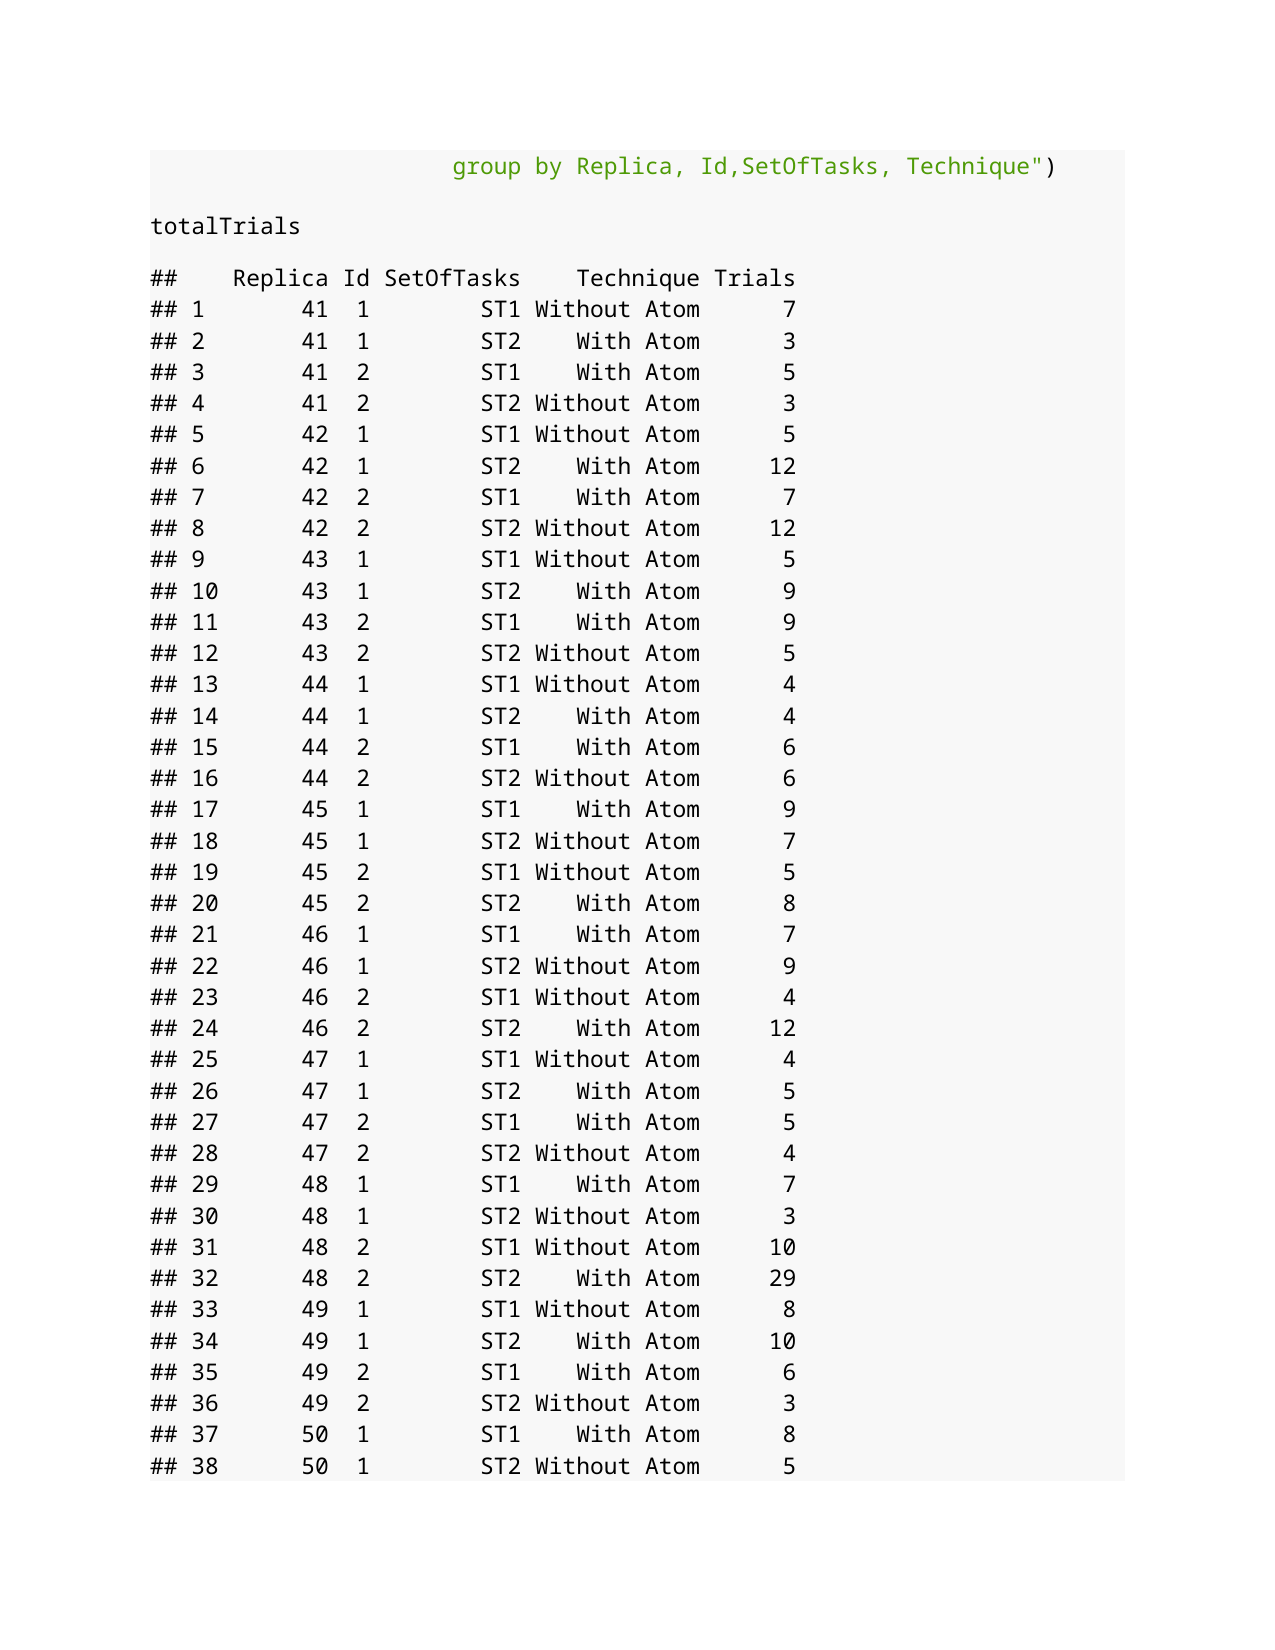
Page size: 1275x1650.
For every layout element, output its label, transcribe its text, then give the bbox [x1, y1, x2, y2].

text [150, 262, 1125, 1481]
